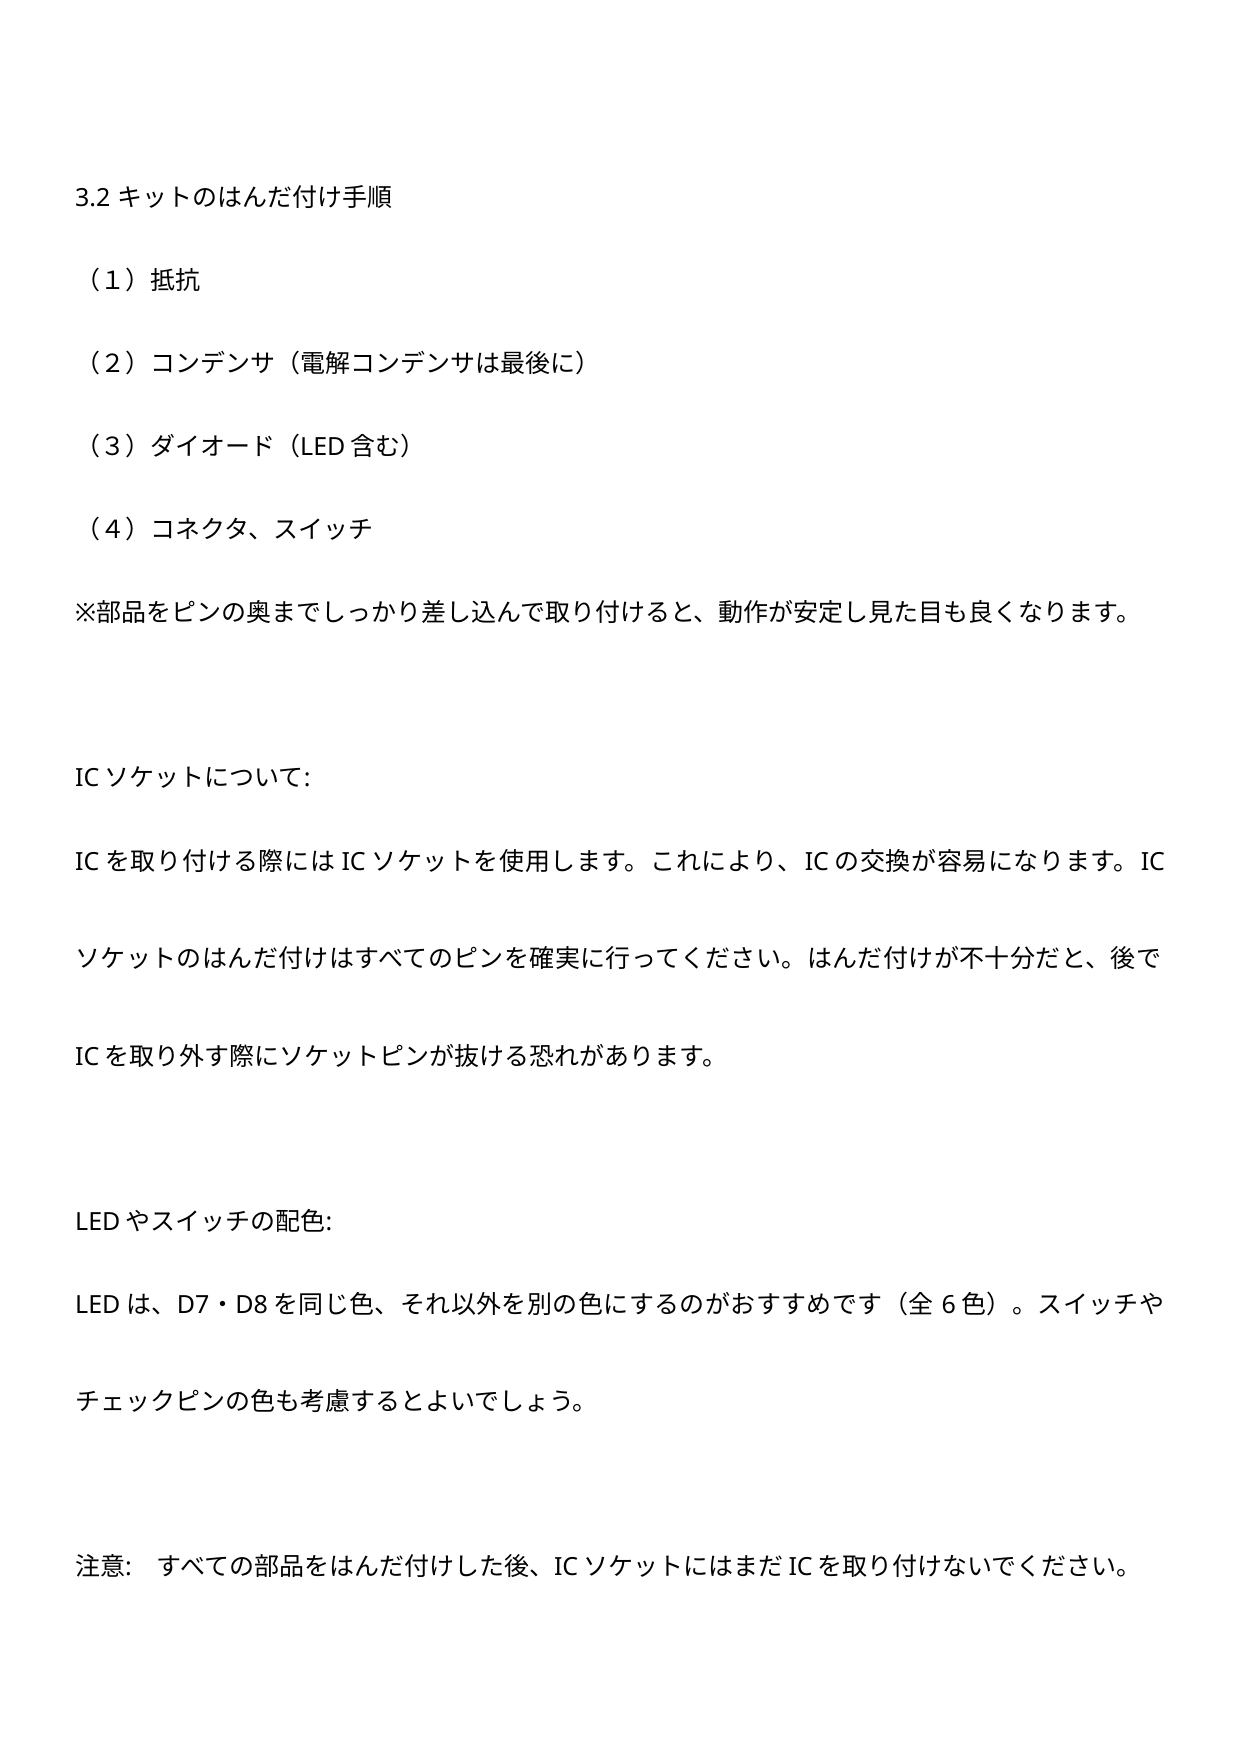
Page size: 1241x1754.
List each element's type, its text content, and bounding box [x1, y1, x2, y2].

text （３）ダイオード（LED含む） [75, 412, 1165, 477]
text ICソケットについて: [75, 743, 1165, 808]
text 注意: すべての部品をはんだ付けした後、ICソケットにはまだICを取り付けないでください。 [75, 1532, 1165, 1597]
text （１）抵抗 [75, 246, 1165, 311]
text LEDは、D7・D8を同じ色、それ以外を別の色にするのがおすすめです（全6色）。スイッチやチェックピンの色も考慮するとよいでしょう。 [75, 1270, 1165, 1432]
text ICを取り付ける際にはICソケットを使用します。これにより、ICの交換が容易になります。ICソケットのはんだ付けはすべてのピンを確実に行ってください。はんだ付けが不十分だと、後でICを取り外す際にソケットピンが抜ける恐れがあります。 [75, 827, 1165, 1087]
text 3.2 キットのはんだ付け手順 [75, 163, 1165, 228]
text LEDやスイッチの配色: [75, 1187, 1165, 1252]
text （４）コネクタ、スイッチ [75, 495, 1165, 560]
text （２）コンデンサ（電解コンデンサは最後に） [75, 329, 1165, 394]
text ※部品をピンの奥までしっかり差し込んで取り付けると、動作が安定し見た目も良くなります。 [75, 578, 1165, 643]
